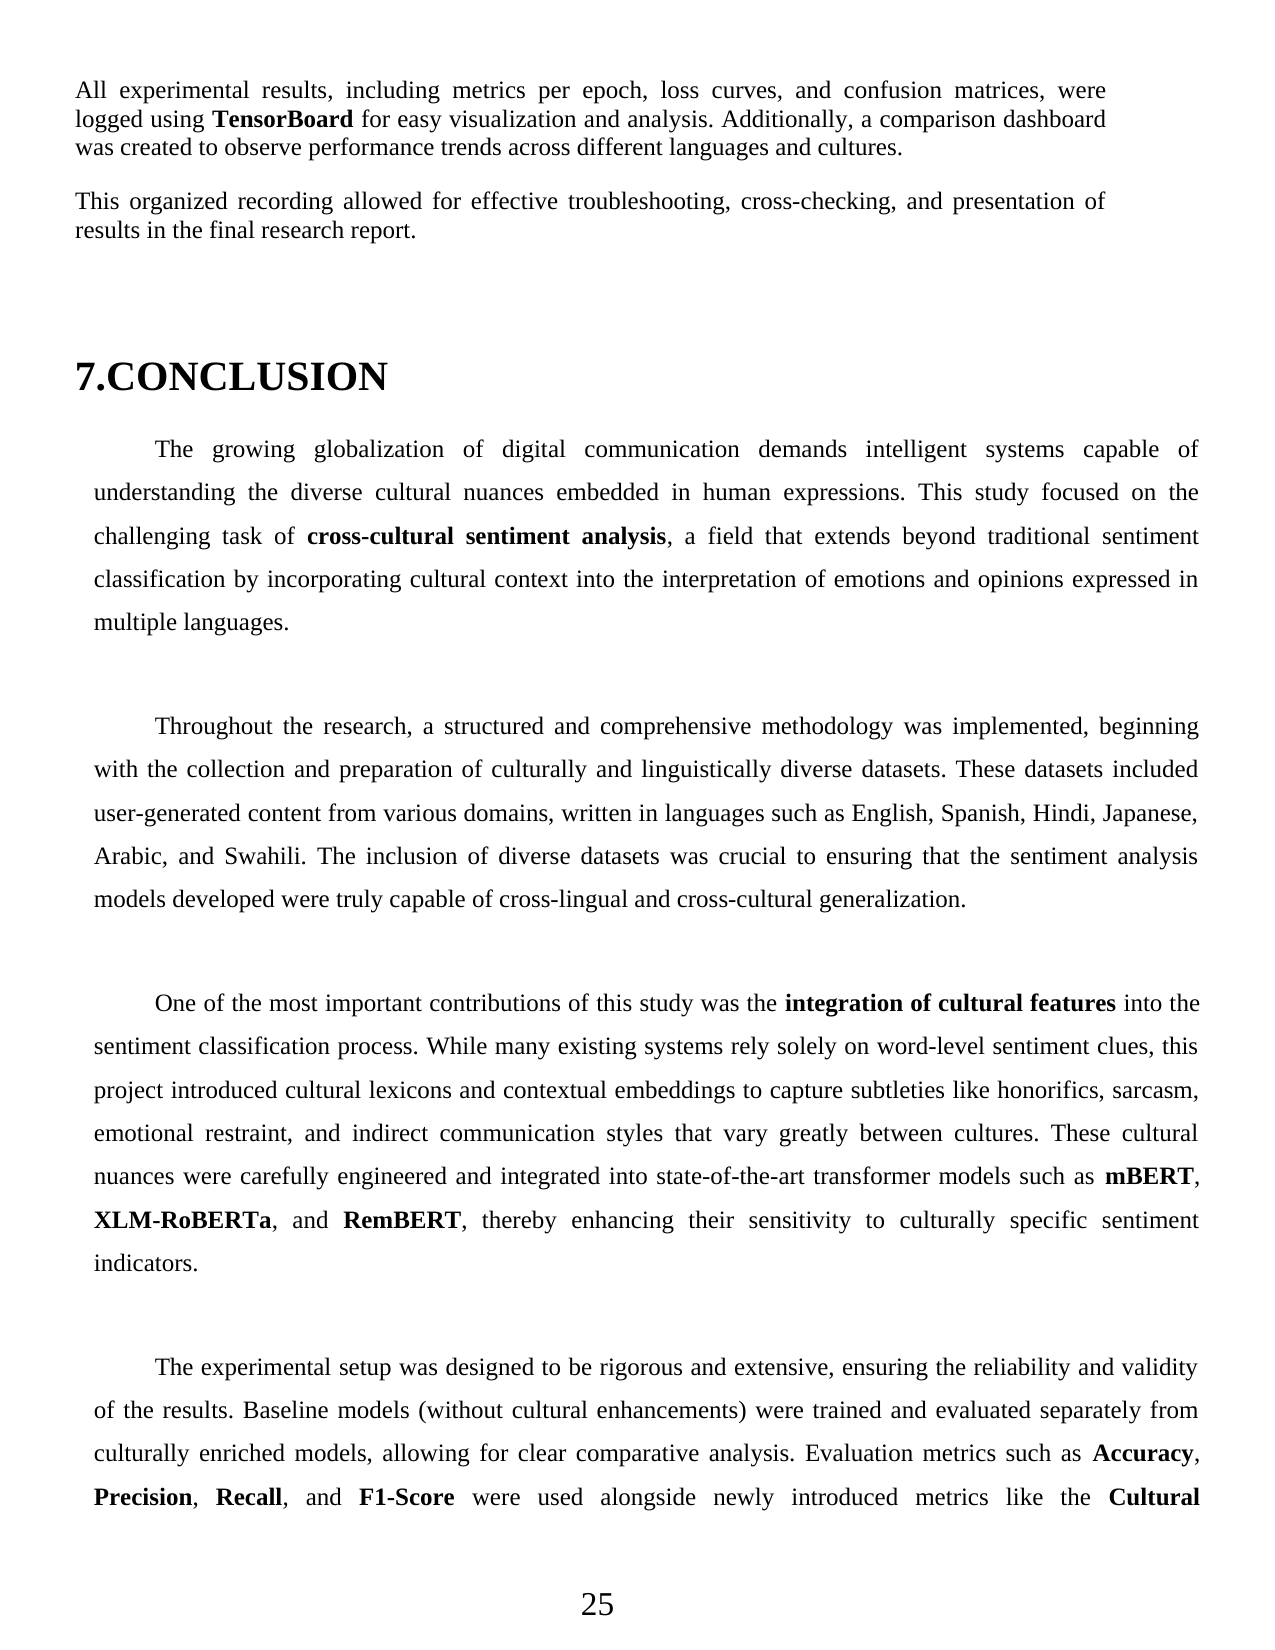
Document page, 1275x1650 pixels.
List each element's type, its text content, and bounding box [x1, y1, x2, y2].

text The growing globalization of digital communication demands intelligent systems capable of understanding the diverse cultural nuances embedded in human expressions. This study focused on the challenging task of cross-cultural sentiment analysis, a field that extends beyond traditional sentiment classification by incorporating cultural context into the interpretation of emotions and opinions expressed in multiple languages. [94, 434, 1200, 636]
text One of the most important contributions of this study was the integration of cultural features into the sentiment classification process. While many existing systems rely solely on word-level sentiment clues, this project introduced cultural lexicons and contextual embeddings to capture subtleties like honorifics, sarcasm, emotional restraint, and indirect communication styles that vary greatly between cultures. These cultural nuances were carefully engineered and integrated into state-of-the-art transformer models such as mBERT, XLM-RoBERTa, and RemBERT, thereby enhancing their sensitivity to culturally specific sentiment indicators. [94, 988, 1200, 1277]
subtitle 7.CONCLUSION [74, 351, 1200, 399]
text Throughout the research, a structured and comprehensive methodology was implemented, beginning with the collection and preparation of culturally and linguistically diverse datasets. These datasets included user-generated content from various domains, written in languages such as English, Spanish, Hindi, Japanese, Arabic, and Swahili. The inclusion of diverse datasets was crucial to ensuring that the sentiment analysis models developed were truly capable of cross-lingual and cross-cultural generalization. [94, 711, 1200, 913]
text All experimental results, including metrics per epoch, loss curves, and confusion matrices, were logged using TensorBoard for easy visualization and analysis. Additionally, a comparison dashboard was created to observe performance trends across different languages and cultures. [75, 75, 1107, 161]
text This organized recording allowed for effective troubleshooting, cross-checking, and presentation of results in the final research report. [75, 186, 1107, 243]
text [94, 1352, 1200, 1511]
